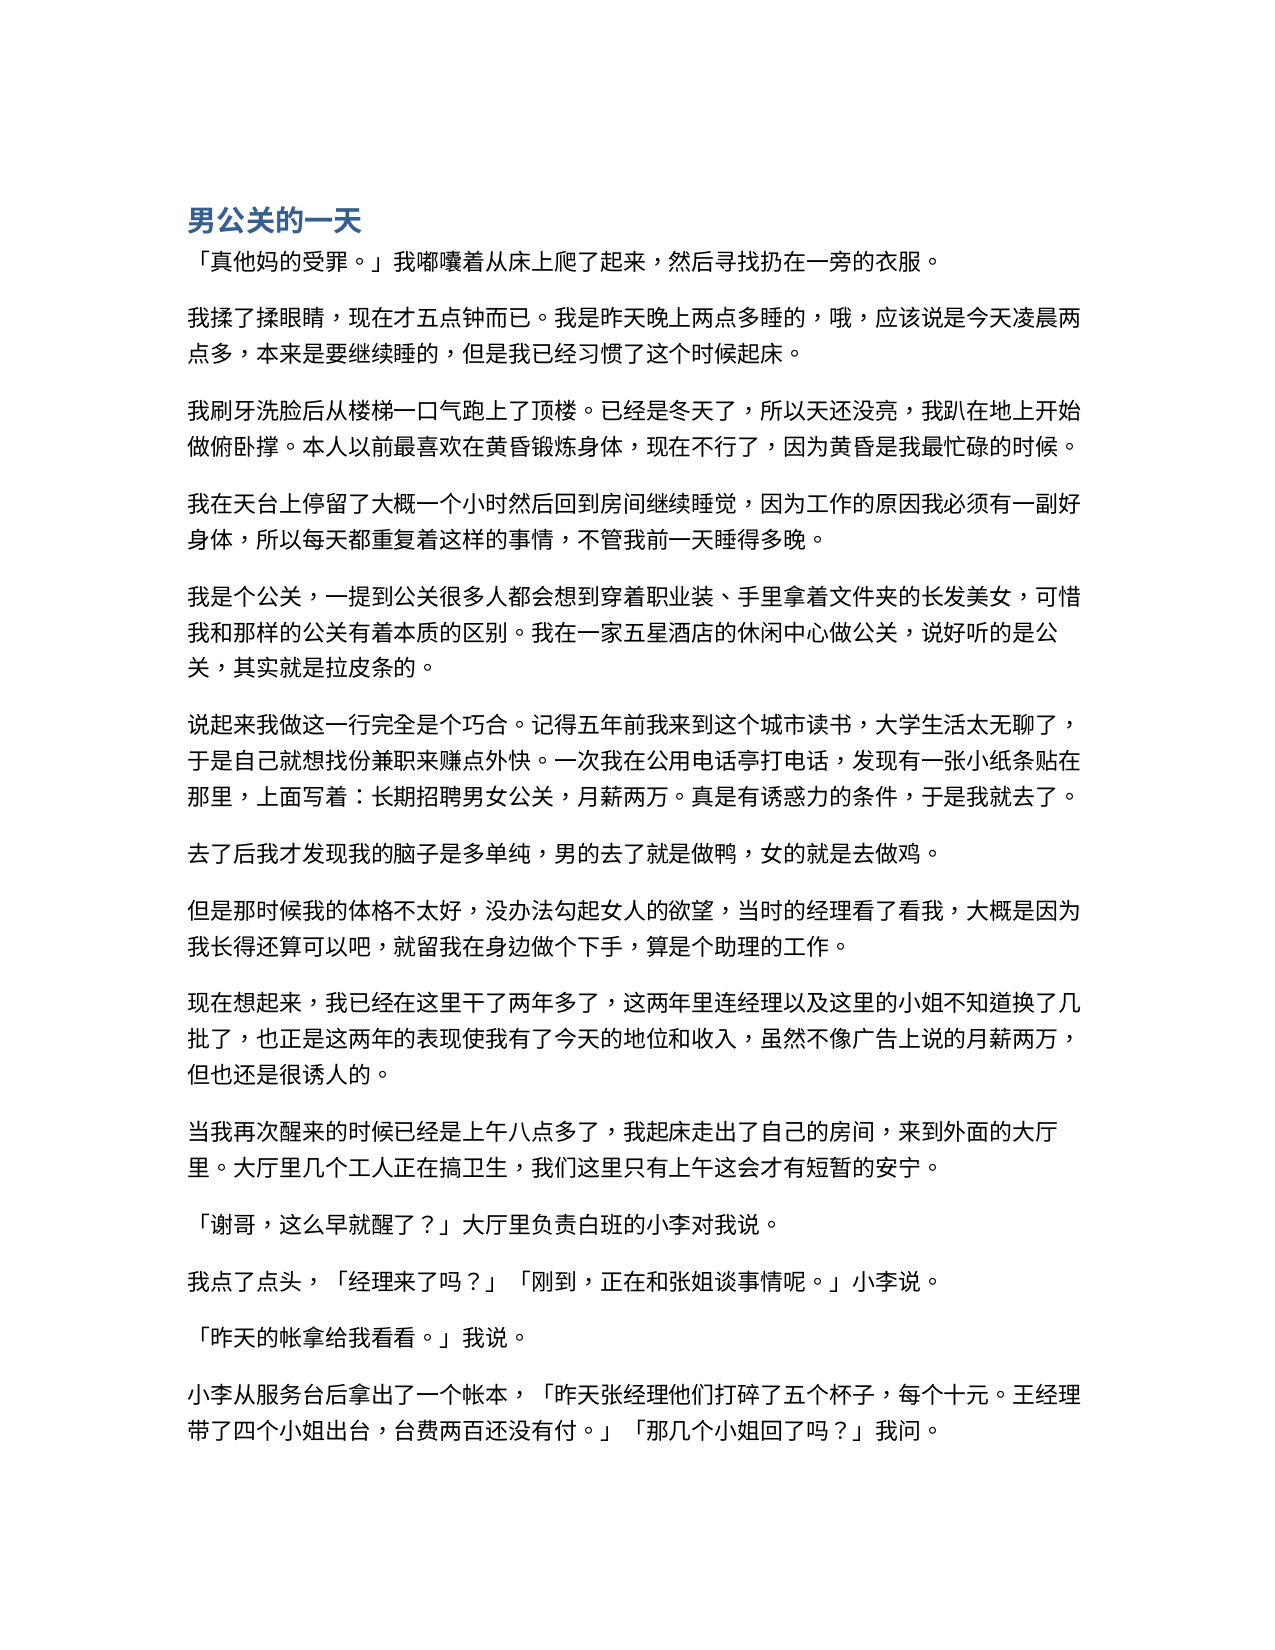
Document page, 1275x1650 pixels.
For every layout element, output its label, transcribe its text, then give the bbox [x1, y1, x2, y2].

text 我是个公关，一提到公关很多人都会想到穿着职业装、手里拿着文件夹的长发美女，可惜我和那样的公关有着本质的区别。我在一家五星酒店的休闲中心做公关，说好听的是公关，其实就是拉皮条的。 [187, 581, 1087, 684]
text 我在天台上停留了大概一个小时然后回到房间继续睡觉，因为工作的原因我必须有一副好身体，所以每天都重复着这样的事情，不管我前一天睡得多晚。 [187, 488, 1087, 555]
text 我点了点头，「经理来了吗？」「刚到，正在和张姐谈事情呢。」小李说。 [187, 1265, 1087, 1297]
text 我刷牙洗脸后从楼梯一口气跑上了顶楼。已经是冬天了，所以天还没亮，我趴在地上开始做俯卧撑。本人以前最喜欢在黄昏锻炼身体，现在不行了，因为黄昏是我最忙碌的时候。 [187, 395, 1087, 462]
text 小李从服务台后拿出了一个帐本，「昨天张经理他们打碎了五个杯子，每个十元。王经理带了四个小姐出台，台费两百还没有付。」「那几个小姐回了吗？」我问。 [187, 1379, 1087, 1446]
text 「昨天的帐拿给我看看。」我说。 [187, 1322, 1087, 1353]
text 「真他妈的受罪。」我嘟囔着从床上爬了起来，然后寻找扔在一旁的衣服。 [187, 246, 1087, 277]
text 「谢哥，这么早就醒了？」大厅里负责白班的小李对我说。 [187, 1209, 1087, 1240]
text 我揉了揉眼睛，现在才五点钟而已。我是昨天晚上两点多睡的，哦，应该说是今天凌晨两点多，本来是要继续睡的，但是我已经习惯了这个时候起床。 [187, 302, 1087, 369]
text 当我再次醒来的时候已经是上午八点多了，我起床走出了自己的房间，来到外面的大厅里。大厅里几个工人正在搞卫生，我们这里只有上午这会才有短暂的安宁。 [187, 1116, 1087, 1183]
subtitle 男公关的一天 [187, 200, 1087, 240]
text 但是那时候我的体格不太好，没办法勾起女人的欲望，当时的经理看了看我，大概是因为我长得还算可以吧，就留我在身边做个下手，算是个助理的工作。 [187, 894, 1087, 962]
text 说起来我做这一行完全是个巧合。记得五年前我来到这个城市读书，大学生活太无聊了，于是自己就想找份兼职来赚点外快。一次我在公用电话亭打电话，发现有一张小纸条贴在那里，上面写着：长期招聘男女公关，月薪两万。真是有诱惑力的条件，于是我就去了。 [187, 709, 1087, 812]
text 现在想起来，我已经在这里干了两年多了，这两年里连经理以及这里的小姐不知道换了几批了，也正是这两年的表现使我有了今天的地位和收入，虽然不像广告上说的月薪两万，但也还是很诱人的。 [187, 987, 1087, 1090]
text 去了后我才发现我的脑子是多单纯，男的去了就是做鸭，女的就是去做鸡。 [187, 838, 1087, 869]
